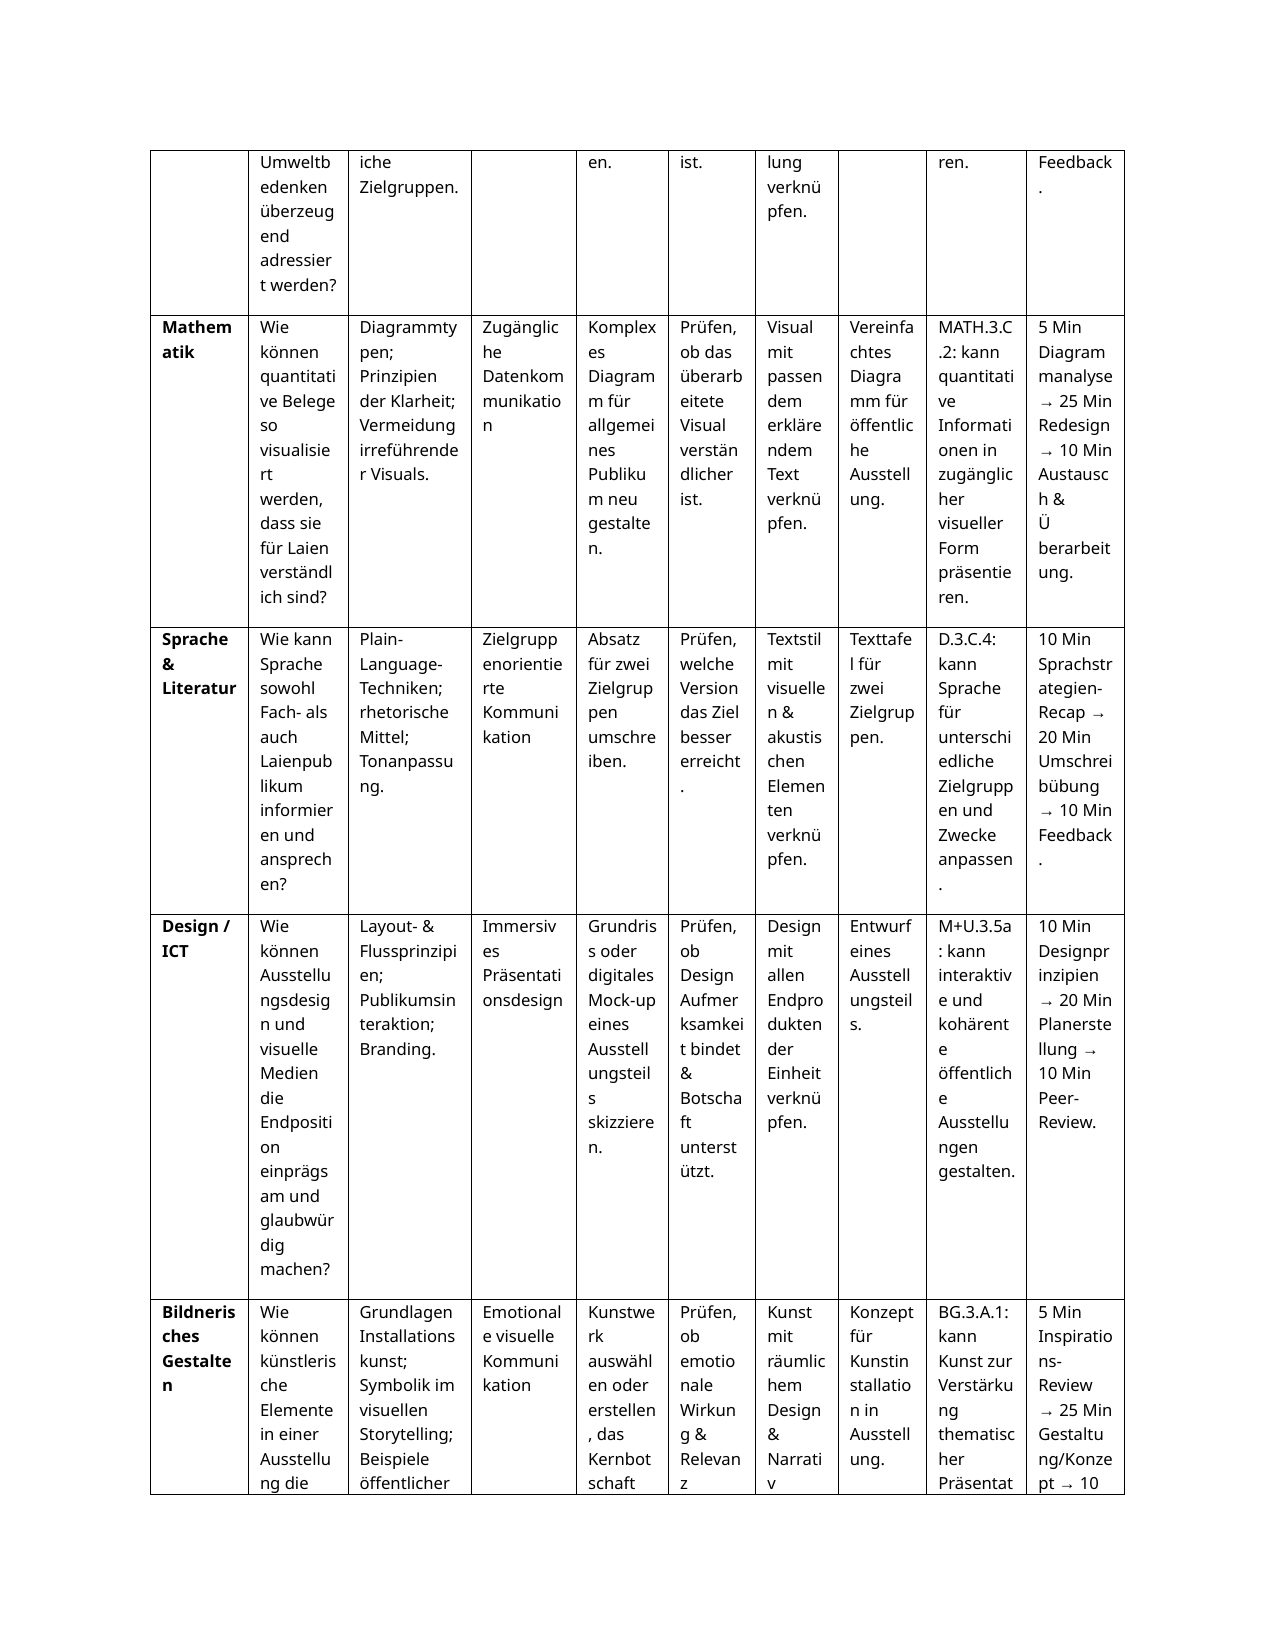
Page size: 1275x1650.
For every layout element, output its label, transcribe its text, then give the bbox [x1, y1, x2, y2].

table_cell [927, 151, 1026, 315]
table_cell Entwurf eines Ausstellungsteils. [839, 915, 926, 1299]
table_cell Grundriss oder digitales Mock-up eines Ausstellungsteils skizzieren. [577, 915, 668, 1299]
table_cell 10 Min Sprachstrategien-Recap → 20 Min Umschreibübung → 10 Min Feedback. [1027, 628, 1124, 914]
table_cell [349, 1300, 471, 1494]
table_cell Design mit allen Endprodukten der Einheit verknüpfen. [756, 915, 838, 1299]
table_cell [577, 151, 668, 315]
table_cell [669, 151, 755, 315]
table_cell Prüfen, ob Design Aufmerksamkeit bindet & Botschaft unterstützt. [669, 915, 755, 1299]
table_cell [472, 1300, 576, 1494]
table_cell 5 Min Diagrammanalyse → 25 Min Redesign → 10 Min Austausch & Überarbeitung. [1027, 316, 1124, 627]
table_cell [839, 1300, 926, 1494]
table_cell Mathematik [151, 316, 248, 627]
table_cell Plain-Language-Techniken; rhetorische Mittel; Tonanpassung. [349, 628, 471, 914]
table_cell Immersives Präsentationsdesign [472, 915, 576, 1299]
table_cell D.3.C.4: kann Sprache für unterschiedliche Zielgruppen und Zwecke anpassen. [927, 628, 1026, 914]
table_cell 10 Min Designprinzipien → 20 Min Planerstellung → 10 Min Peer-Review. [1027, 915, 1124, 1299]
table_cell Absatz für zwei Zielgruppen umschreiben. [577, 628, 668, 914]
table_cell Textstil mit visuellen & akustischen Elementen verknüpfen. [756, 628, 838, 914]
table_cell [1027, 1300, 1124, 1494]
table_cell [927, 1300, 1026, 1494]
table_cell M+U.3.5a: kann interaktive und kohärente öffentliche Ausstellungen gestalten. [927, 915, 1026, 1299]
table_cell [756, 151, 838, 315]
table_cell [472, 151, 576, 315]
table_cell Prüfen, ob das überarbeitete Visual verständlicher ist. [669, 316, 755, 627]
table_cell Wie können Ausstellungsdesign und visuelle Medien die Endposition einprägsam und glaubwürdig machen? [249, 915, 348, 1299]
table_cell Zielgruppenorientierte Kommunikation [472, 628, 576, 914]
table_cell Sprache & Literatur [151, 628, 248, 914]
table_cell Prüfen, welche Version das Ziel besser erreicht. [669, 628, 755, 914]
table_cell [756, 1300, 838, 1494]
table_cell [349, 151, 471, 315]
table_cell Vereinfachtes Diagramm für öffentliche Ausstellung. [839, 316, 926, 627]
table_cell Zugängliche Datenkommunikation [472, 316, 576, 627]
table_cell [839, 151, 926, 315]
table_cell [249, 151, 348, 315]
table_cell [151, 151, 248, 315]
table_cell Wie kann Sprache sowohl Fach- als auch Laienpublikum informieren und ansprechen? [249, 628, 348, 914]
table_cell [577, 1300, 668, 1494]
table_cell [669, 1300, 755, 1494]
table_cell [249, 1300, 348, 1494]
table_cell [1027, 151, 1124, 315]
table_cell Diagrammtypen; Prinzipien der Klarheit; Vermeidung irreführender Visuals. [349, 316, 471, 627]
table_cell Layout- & Flussprinzipien; Publikumsinteraktion; Branding. [349, 915, 471, 1299]
table_cell Design / ICT [151, 915, 248, 1299]
table_cell Texttafel für zwei Zielgruppen. [839, 628, 926, 914]
table_cell Komplexes Diagramm für allgemeines Publikum neu gestalten. [577, 316, 668, 627]
table_cell Wie können quantitative Belege so visualisiert werden, dass sie für Laien verständlich sind? [249, 316, 348, 627]
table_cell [151, 1300, 248, 1494]
table_cell Visual mit passendem erklärendem Text verknüpfen. [756, 316, 838, 627]
table_cell MATH.3.C.2: kann quantitative Informationen in zugänglicher visueller Form präsentieren. [927, 316, 1026, 627]
